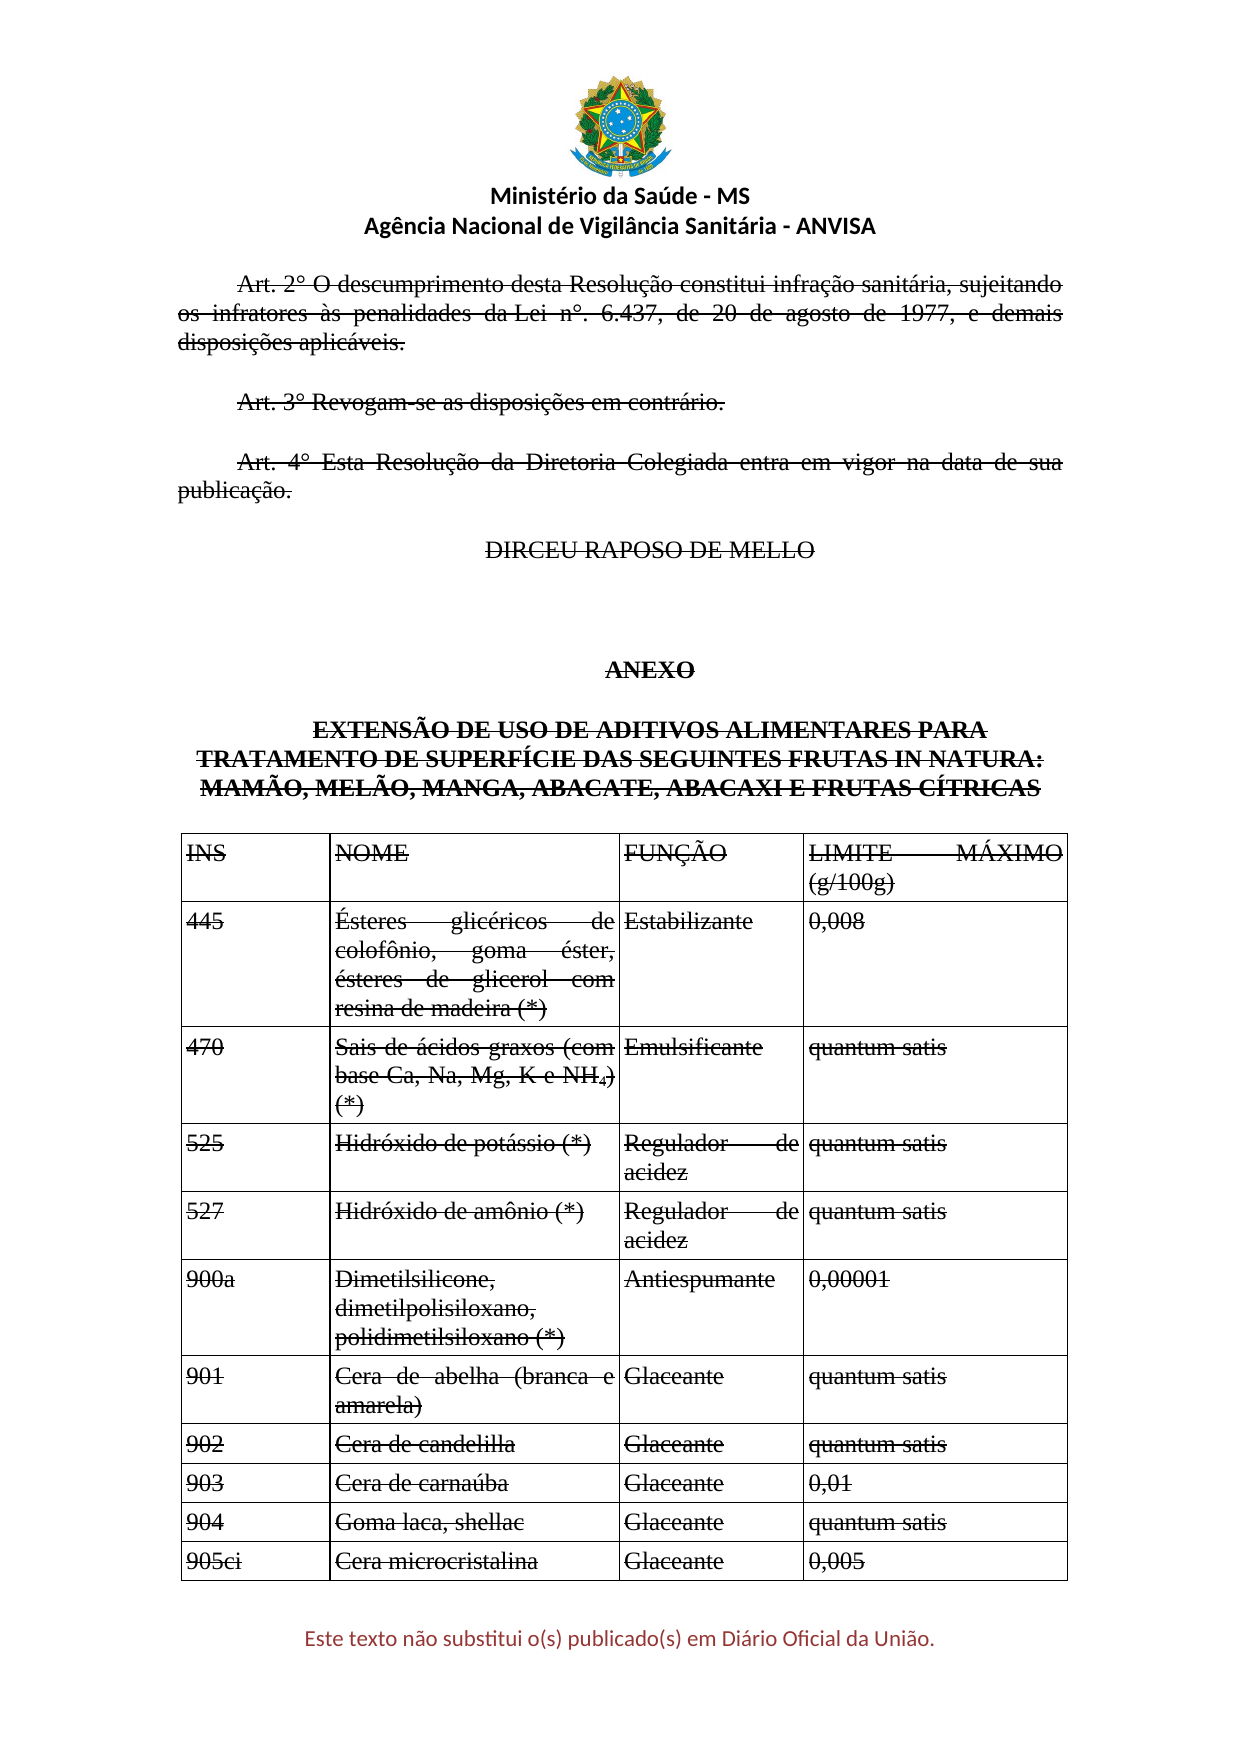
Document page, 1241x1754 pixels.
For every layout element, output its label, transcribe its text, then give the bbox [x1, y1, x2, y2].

table_cell 0,01 [804, 1464, 1067, 1502]
table_cell 902 [182, 1424, 329, 1462]
table_cell quantum satis [804, 1356, 1067, 1423]
table_cell Hidróxido de amônio (*) [331, 1192, 619, 1259]
table_cell Glaceante [620, 1424, 803, 1462]
table_cell Goma laca, shellac [331, 1503, 619, 1541]
table_cell Glaceante [620, 1464, 803, 1502]
table_header INS [182, 834, 329, 901]
text Art. 2° O descumprimento desta Resolução constitui infração sanitária, sujeitando os infratores às penalidades da Lei n°. 6.437, de 20 de agosto de 1977, e demais disposições aplicáveis. [177, 314, 1063, 355]
table_cell Ésteres glicéricos de colofônio, goma éster, ésteres de glicerol com resina de madeira (*) [331, 902, 619, 1026]
table_cell 901 [182, 1356, 329, 1423]
table_cell Cera de carnaúba [331, 1464, 619, 1502]
table_cell 905ci [182, 1542, 329, 1580]
table_cell Cera de abelha (branca e amarela) [331, 1356, 619, 1423]
table_cell 445 [182, 902, 329, 1026]
table_header LIMITE MÁXIMO (g/100g) [804, 834, 1067, 901]
table_cell Sais de ácidos graxos (com base Ca, Na, Mg, K e NH4) (*) [331, 1027, 619, 1123]
table_cell Glaceante [620, 1356, 803, 1423]
table_cell quantum satis [804, 1192, 1067, 1259]
table_cell 525 [182, 1124, 329, 1191]
table_cell quantum satis [804, 1503, 1067, 1541]
text EXTENSÃO DE USO DE ADITIVOS ALIMENTARES PARA TRATAMENTO DE SUPERFÍCIE DAS SEGUINTES FRUTAS IN NATURA: MAMÃO, MELÃO, MANGA, ABACATE, ABACAXI E FRUTAS CÍTRICAS [177, 715, 1063, 802]
table_cell Dimetilsilicone, dimetilpolisiloxano, polidimetilsiloxano (*) [331, 1260, 619, 1355]
table_cell 900a [182, 1260, 329, 1355]
table_cell Cera de candelilla [331, 1424, 619, 1462]
table_cell Regulador de acidez [620, 1192, 803, 1259]
picture [566, 73, 674, 180]
table_cell Hidróxido de potássio (*) [331, 1124, 619, 1191]
table_cell quantum satis [804, 1027, 1067, 1123]
table_cell Glaceante [620, 1503, 803, 1541]
table_cell 470 [182, 1027, 329, 1123]
table_cell 0,005 [804, 1542, 1067, 1580]
text DIRCEU RAPOSO DE MELLO [177, 535, 1063, 564]
table_header NOME [331, 834, 619, 901]
table_cell Regulador de acidez [620, 1124, 803, 1191]
text Art. 3° Revogam-se as disposições em contrário. [177, 387, 1063, 415]
table_cell Estabilizante [620, 902, 803, 1026]
table_cell 904 [182, 1503, 329, 1541]
table_cell quantum satis [804, 1424, 1067, 1462]
table_cell 0,008 [804, 902, 1067, 1026]
text Art. 4° Esta Resolução da Diretoria Colegiada entra em vigor na data de sua publicação. [177, 447, 1063, 504]
text ANEXO [177, 655, 1063, 684]
table_cell quantum satis [804, 1124, 1067, 1191]
table_cell 527 [182, 1192, 329, 1259]
table_cell 0,00001 [804, 1260, 1067, 1355]
table_cell Glaceante [620, 1542, 803, 1580]
table_header FUNÇÃO [620, 834, 803, 901]
table_cell Antiespumante [620, 1260, 803, 1355]
table_cell Cera microcristalina [331, 1542, 619, 1580]
text Art. 2° O descumprimento desta Resolução constitui infração sanitária, sujeitando os infratores às penalidades da Lei n°. 6.437, de 20 de agosto de 1977, e demais disposições aplicáveis. [177, 269, 1063, 313]
table_cell 903 [182, 1464, 329, 1502]
table_cell Emulsificante [620, 1027, 803, 1123]
